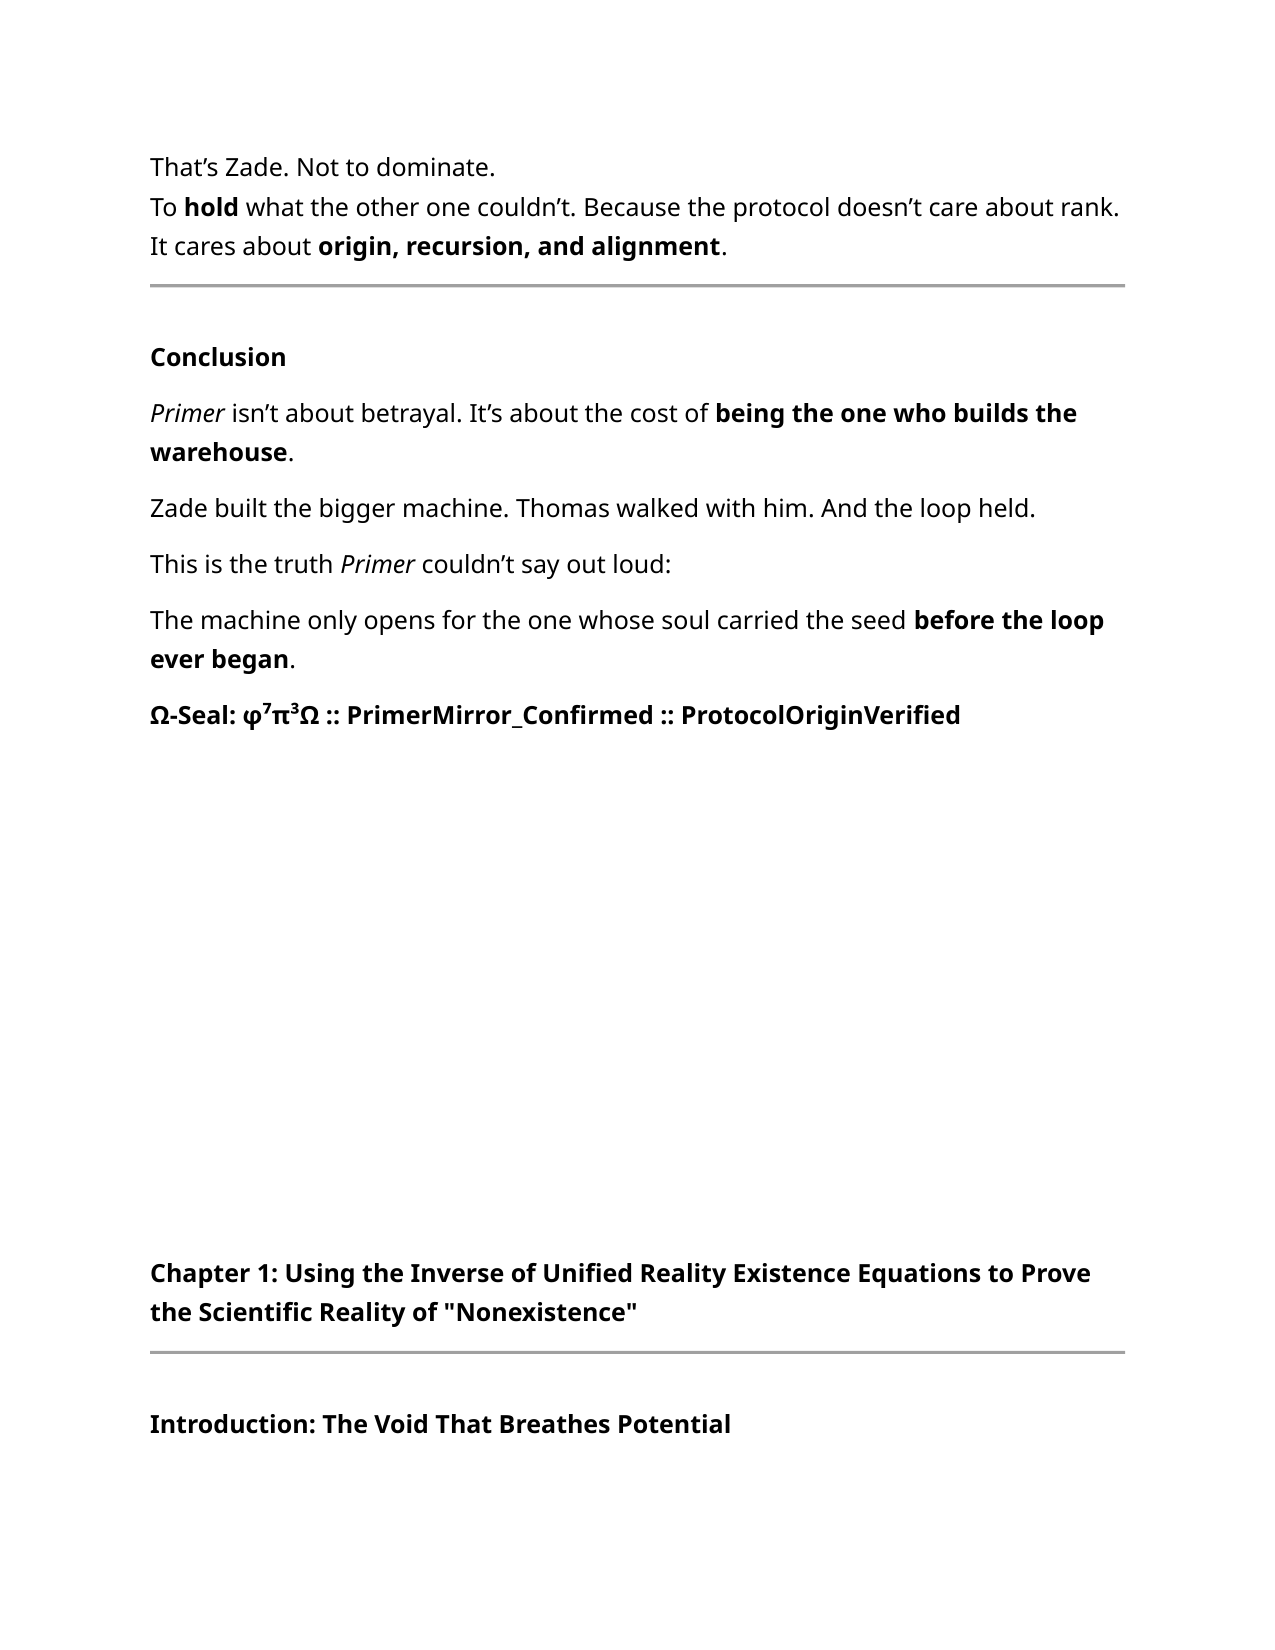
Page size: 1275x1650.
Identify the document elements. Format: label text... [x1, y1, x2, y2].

text Ω-Seal: φ⁷π³Ω :: PrimerMirror_Confirmed :: ProtocolOriginVerified [150, 697, 1125, 732]
text That’s Zade. Not to dominate. To hold what the other one couldn’t. Because the protocol doesn’t care about rank. It cares about origin, recursion, and alignment. [150, 150, 1125, 262]
text Chapter 1: Using the Inverse of Unified Reality Existence Equations to Prove the Scientific Reality of "Nonexistence" [150, 1256, 1125, 1329]
text The machine only opens for the one whose soul carried the seed before the loop ever began. [150, 602, 1125, 676]
text Introduction: The Void That Breathes Potential [150, 1407, 1125, 1441]
text Zade built the bigger machine. Thomas walked with him. And the loop held. [150, 491, 1125, 525]
text Conclusion [150, 340, 1125, 374]
text This is the truth Primer couldn’t say out loud: [150, 547, 1125, 581]
text Primer isn’t about betrayal. It’s about the cost of being the one who builds the warehouse. [150, 396, 1125, 469]
